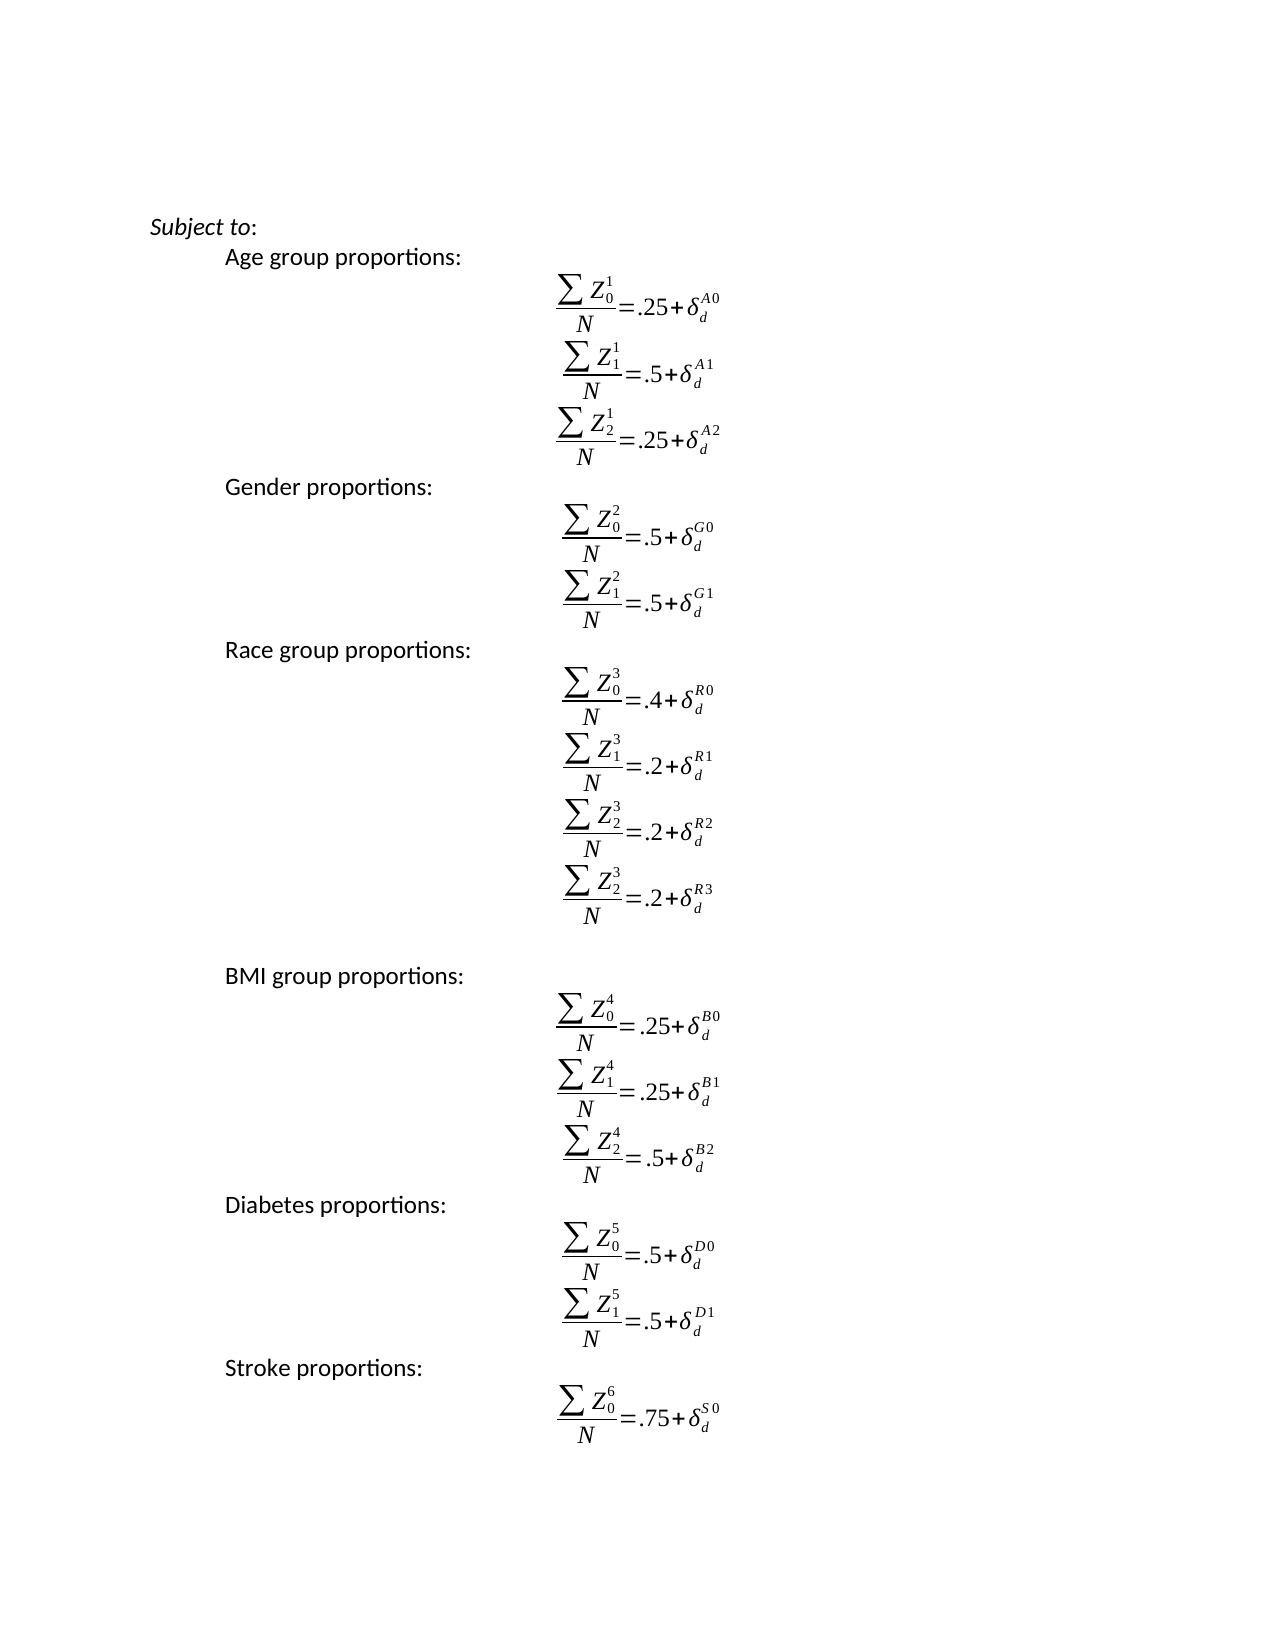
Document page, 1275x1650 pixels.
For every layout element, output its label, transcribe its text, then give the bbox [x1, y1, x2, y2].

text Race group proportions: [150, 634, 1125, 664]
text Stroke proportions: [150, 1352, 1125, 1383]
text Diabetes proportions: [150, 1189, 1125, 1220]
text Age group proportions: [150, 242, 1125, 272]
text BMI group proportions: [150, 960, 1125, 990]
text Gender proportions: [150, 471, 1125, 501]
text Subject to: [150, 211, 1125, 242]
